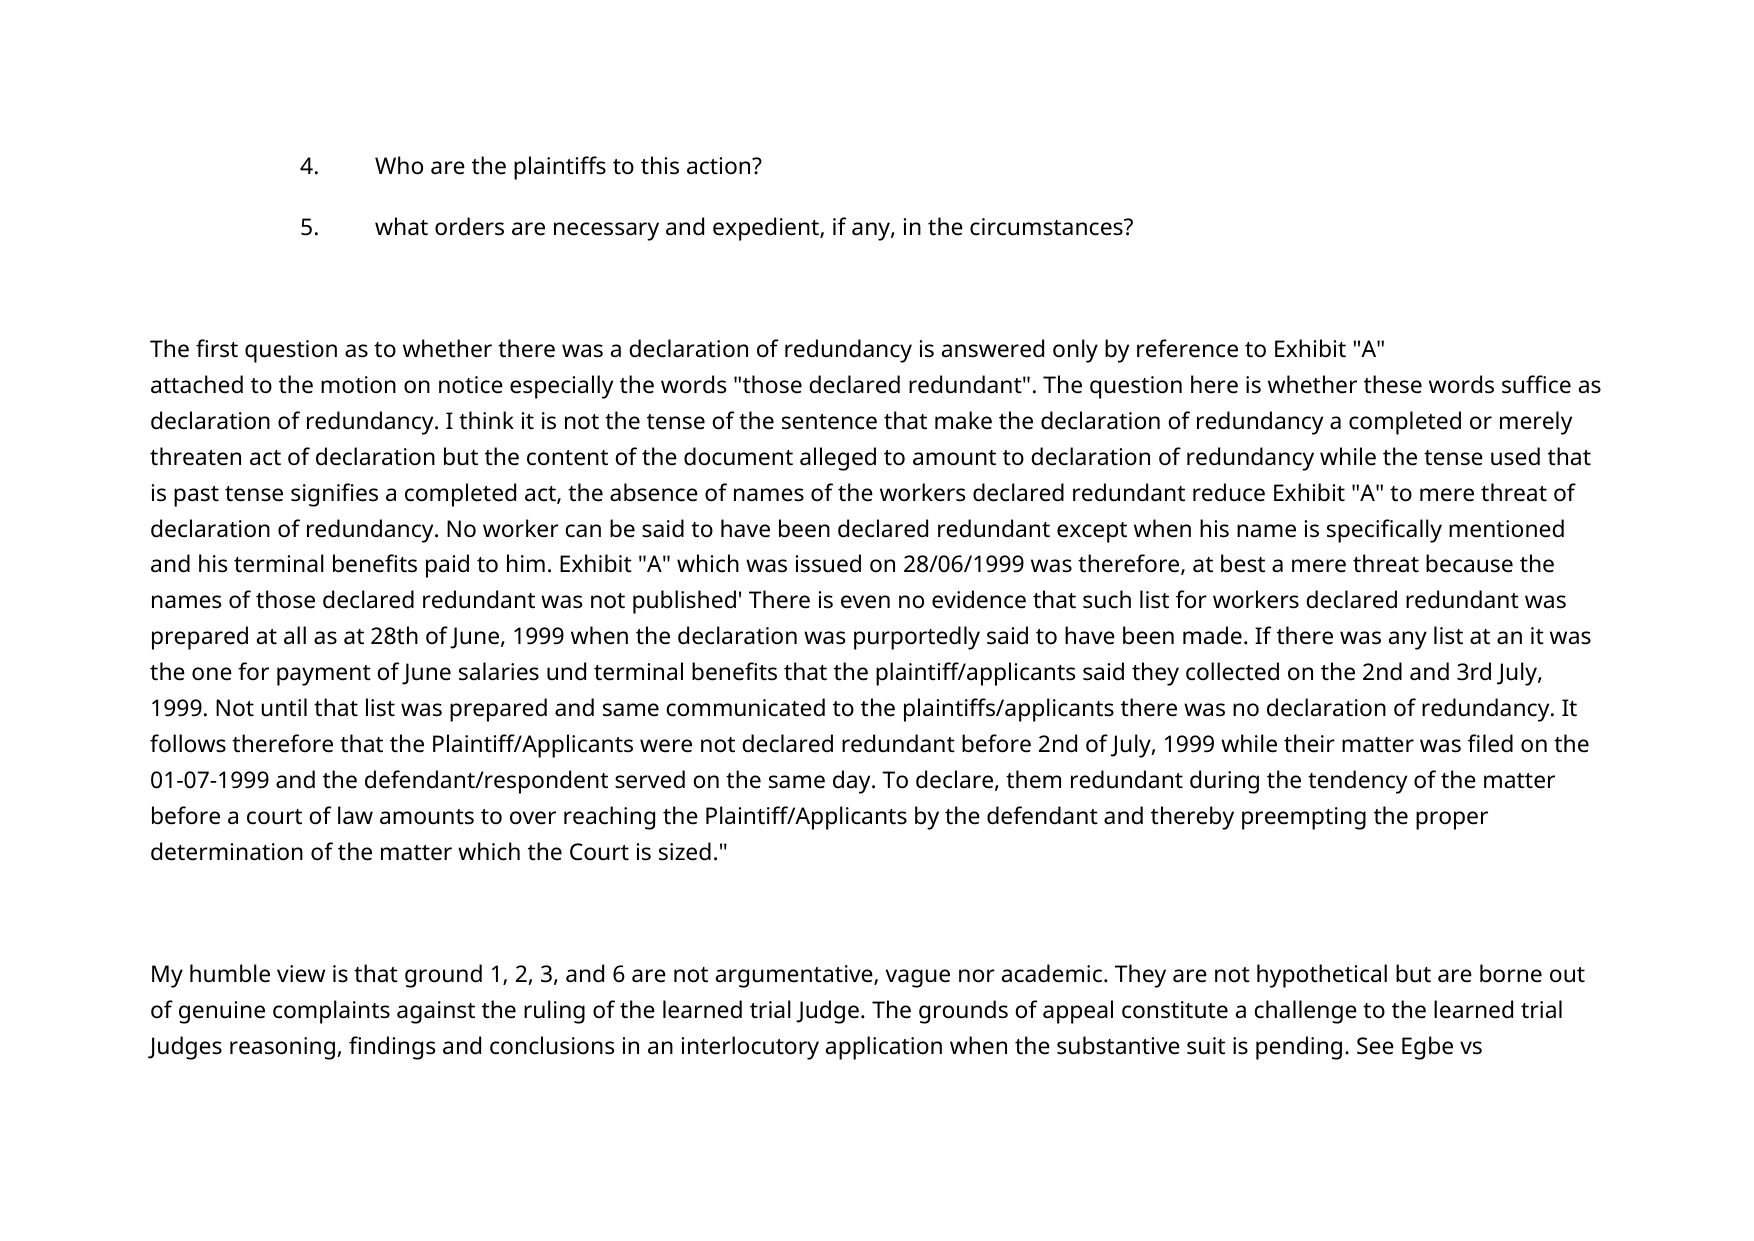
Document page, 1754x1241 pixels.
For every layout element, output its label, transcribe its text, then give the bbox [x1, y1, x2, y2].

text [150, 958, 1604, 1061]
text The first question as to whether there was a declaration of redundancy is answered only by reference to Exhibit "A" attached to the motion on notice especially the words "those declared redundant". The question here is whether these words suffice as declaration of redundancy. I think it is not the tense of the sentence that make the declaration of redundancy a completed or merely threaten act of declaration but the content of the document alleged to amount to declaration of redundancy while the tense used that is past tense signifies a completed act, the absence of names of the workers declared redundant reduce Exhibit "A" to mere threat of declaration of redundancy. No worker can be said to have been declared redundant except when his name is specifically mentioned and his terminal benefits paid to him. Exhibit "A" which was issued on 28/06/1999 was therefore, at best a mere threat because the names of those declared redundant was not published' There is even no evidence that such list for workers declared redundant was prepared at all as at 28th of June, 1999 when the declaration was purportedly said to have been made. If there was any list at an it was the one for payment of June salaries und terminal benefits that the plaintiff/applicants said they collected on the 2nd and 3rd July, 1999. Not until that list was prepared and same communicated to the plaintiffs/applicants there was no declaration of redundancy. It follows therefore that the Plaintiff/Applicants were not declared redundant before 2nd of July, 1999 while their matter was filed on the 01-07-1999 and the defendant/respondent served on the same day. To declare, them redundant during the tendency of the matter before a court of law amounts to over reaching the Plaintiff/Applicants by the defendant and thereby preempting the proper determination of the matter which the Court is sized." [150, 333, 1604, 867]
text 5. what orders are necessary and expedient, if any, in the circumstances? [300, 211, 1604, 242]
text 4. Who are the plaintiffs to this action? [300, 150, 1604, 181]
